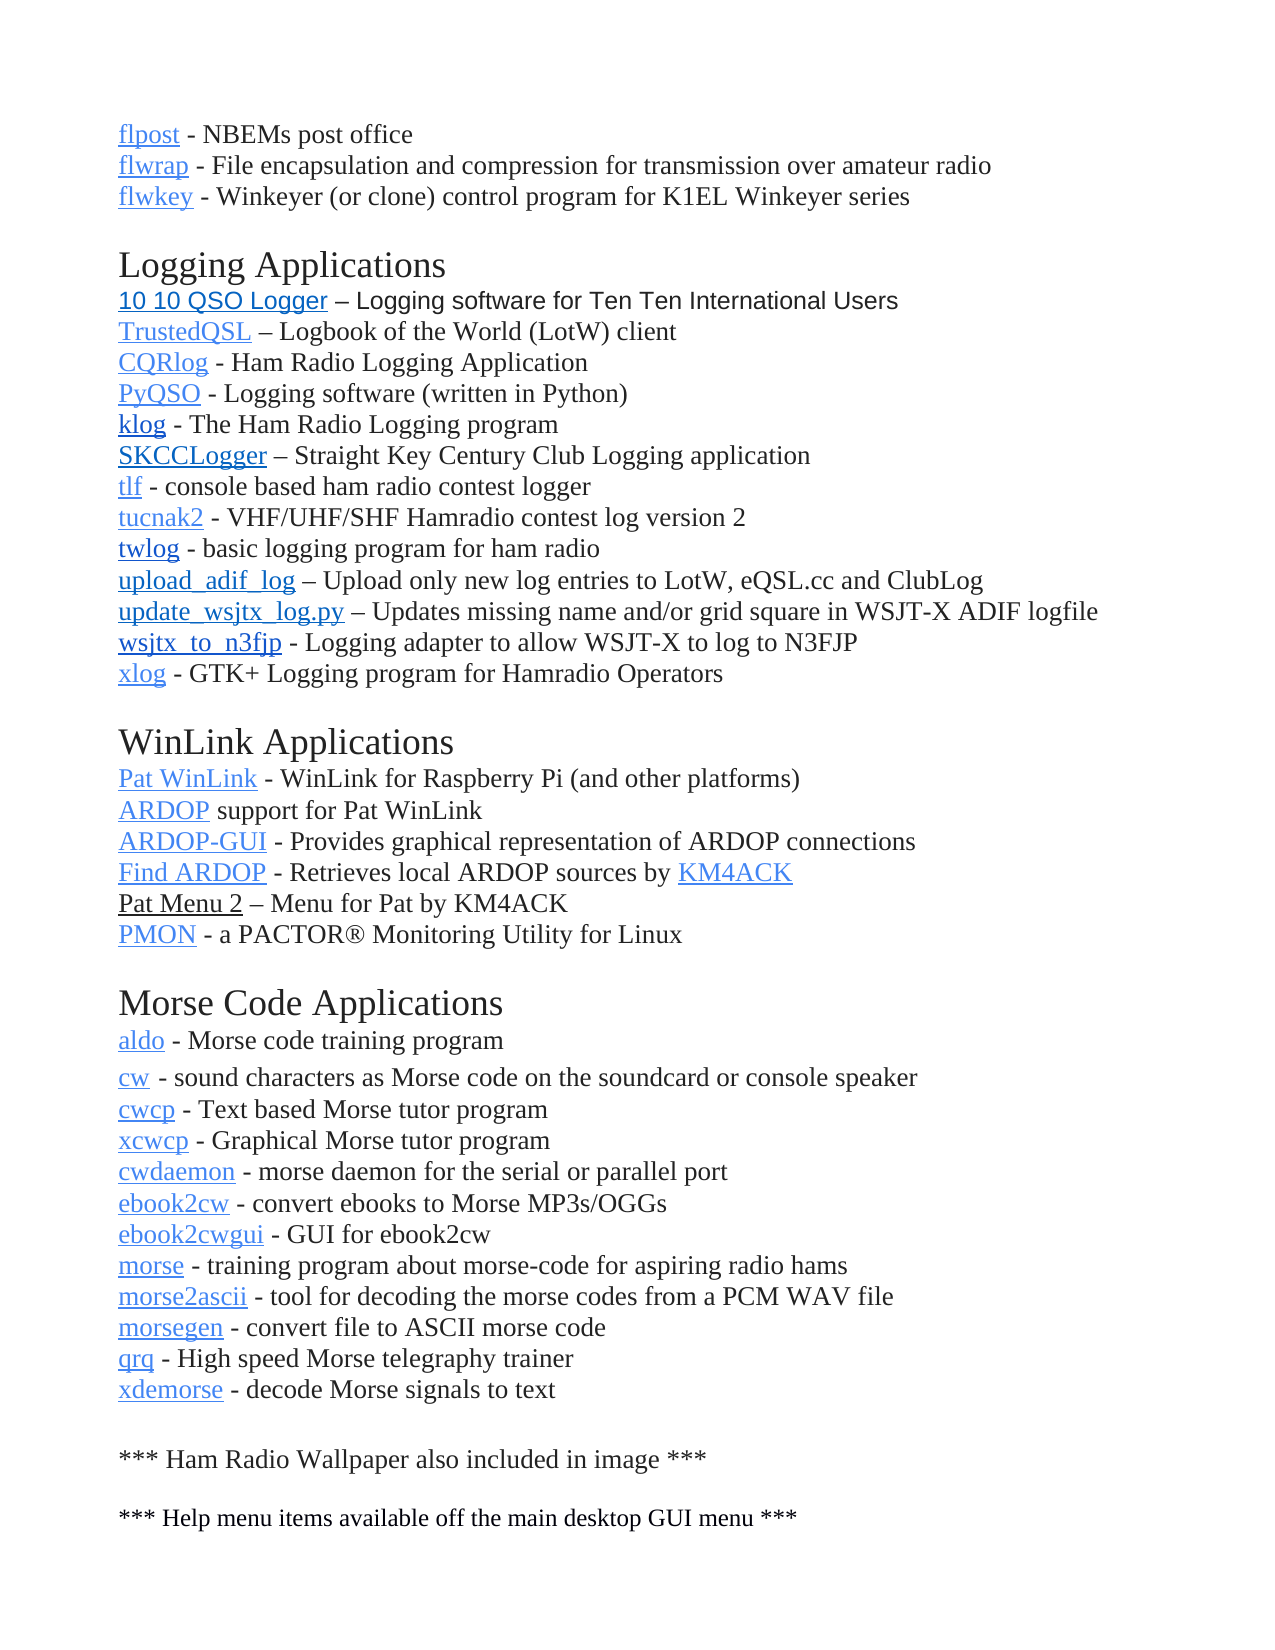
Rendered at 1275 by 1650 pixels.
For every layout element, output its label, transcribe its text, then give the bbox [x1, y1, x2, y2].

text ARDOP-GUI - Provides graphical representation of ARDOP connections [118, 825, 1157, 856]
text TrustedQSL – Logbook of the World (LotW) client [118, 314, 1157, 346]
text flwkey - Winkeyer (or clone) control program for K1EL Winkeyer series [118, 180, 1157, 212]
text ARDOP support for Pat WinLink [118, 794, 1157, 825]
text wsjtx_to_n3fjp - Logging adapter to allow WSJT-X to log to N3FJP [118, 626, 1157, 657]
text PMON - a PACTOR® Monitoring Utility for Linux [118, 918, 1157, 949]
text tucnak2 - VHF/UHF/SHF Hamradio contest log version 2 [118, 501, 1157, 533]
text flwrap - File encapsulation and compression for transmission over amateur radio [118, 149, 1157, 180]
text Morse Code Applications [118, 981, 1157, 1024]
text *** Help menu items available off the main desktop GUI menu *** [118, 1503, 1157, 1532]
text morse - training program about morse-code for aspiring radio hams [118, 1249, 1157, 1280]
text flpost - NBEMs post office [118, 118, 1157, 149]
text upload_adif_log – Upload only new log entries to LotW, eQSL.cc and ClubLog [118, 564, 1157, 595]
text WinLink Applications [118, 719, 1157, 763]
text cwcp - Text based Morse tutor program [118, 1093, 1157, 1124]
text xlog - GTK+ Logging program for Hamradio Operators [118, 657, 1157, 688]
text xdemorse - decode Morse signals to text [118, 1373, 1157, 1405]
text Pat Menu 2 – Menu for Pat by KM4ACK [118, 887, 1157, 918]
text cw - sound characters as Morse code on the soundcard or console speaker [118, 1055, 1157, 1093]
text twlog - basic logging program for ham radio [118, 533, 1157, 564]
text 10 10 QSO Logger – Logging software for Ten Ten International Users [118, 286, 1157, 314]
text tlf - console based ham radio contest logger [118, 470, 1157, 501]
text morse2ascii - tool for decoding the morse codes from a PCM WAV file [118, 1280, 1157, 1311]
text morsegen - convert file to ASCII morse code [118, 1311, 1157, 1342]
text aldo - Morse code training program [118, 1024, 1157, 1055]
text SKCCLogger – Straight Key Century Club Logging application [118, 439, 1157, 470]
text Pat WinLink - WinLink for Raspberry Pi (and other platforms) [118, 763, 1157, 794]
text klog - The Ham Radio Logging program [118, 408, 1157, 439]
text cwdaemon - morse daemon for the serial or parallel port [118, 1156, 1157, 1187]
text update_wsjtx_log.py – Updates missing name and/or grid square in WSJT-X ADIF logfile [118, 595, 1157, 626]
text *** Ham Radio Wallpaper also included in image *** [118, 1443, 1157, 1474]
text qrq - High speed Morse telegraphy trainer [118, 1342, 1157, 1373]
text CQRlog - Ham Radio Logging Application [118, 346, 1157, 377]
text Find ARDOP - Retrieves local ARDOP sources by KM4ACK [118, 856, 1157, 887]
text PyQSO - Logging software (written in Python) [118, 377, 1157, 408]
text Logging Applications [118, 243, 1157, 286]
text ebook2cw - convert ebooks to Morse MP3s/OGGs ebook2cwgui - GUI for ebook2cw [118, 1187, 1157, 1249]
text xcwcp - Graphical Morse tutor program [118, 1124, 1157, 1156]
